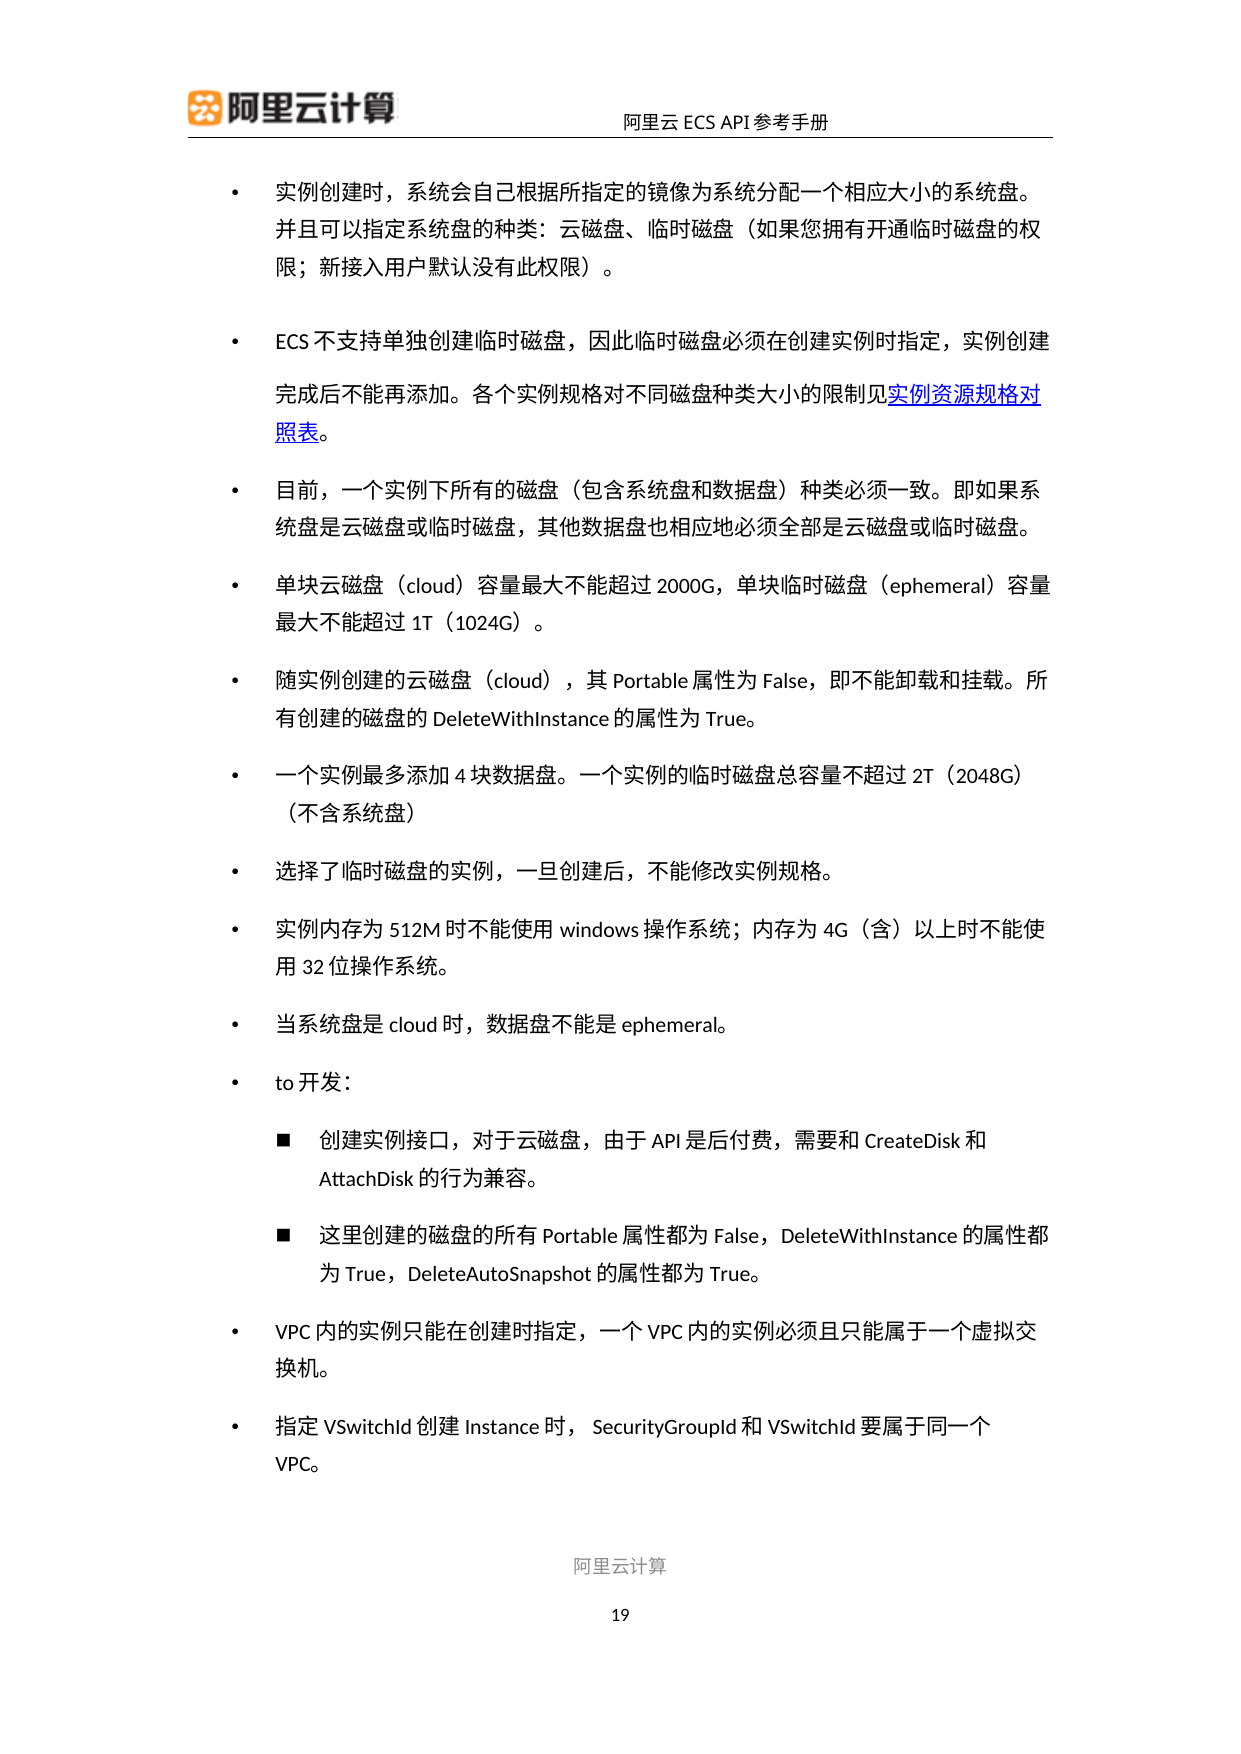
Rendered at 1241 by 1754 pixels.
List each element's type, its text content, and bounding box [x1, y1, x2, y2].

list 单块云磁盘（cloud）容量最大不能超过2000G，单块临时磁盘（ephemeral）容量最大不能超过1T（1024G）。 [231, 567, 1053, 637]
list 一个实例最多添加4块数据盘。一个实例的临时磁盘总容量不超过2T（2048G）（不含系统盘） [231, 758, 1053, 828]
list 当系统盘是cloud时，数据盘不能是ephemeral。 [231, 1007, 1053, 1039]
list 实例内存为512M时不能使用 windows操作系统；内存为 4G（含）以上时不能使用 32位操作系统。 [231, 911, 1053, 981]
list VPC内的实例只能在创建时指定，一个VPC内的实例必须且只能属于一个虚拟交换机。 [231, 1313, 1053, 1383]
list 创建实例接口，对于云磁盘，由于API是后付费，需要和CreateDisk和AttachDisk的行为兼容。 [275, 1123, 1053, 1193]
list 选择了临时磁盘的实例，一旦创建后，不能修改实例规格。 [231, 853, 1053, 886]
list to开发： [231, 1065, 1053, 1097]
list 实例创建时，系统会自己根据所指定的镜像为系统分配一个相应大小的系统盘。并且可以指定系统盘的种类：云磁盘、临时磁盘（如果您拥有开通临时磁盘的权限；新接入用户默认没有此权限）。 [231, 174, 1053, 282]
picture [187, 88, 399, 130]
list ECS不支持单独创建临时磁盘，因此临时磁盘必须在创建实例时指定，实例创建完成后不能再添加。各个实例规格对不同磁盘种类大小的限制见实例资源规格对照表。 [231, 307, 1053, 447]
list 这里创建的磁盘的所有Portable属性都为False，DeleteWithInstance的属性都为True，DeleteAutoSnapshot的属性都为True。 [275, 1218, 1053, 1288]
list 目前，一个实例下所有的磁盘（包含系统盘和数据盘）种类必须一致。即如果系统盘是云磁盘或临时磁盘，其他数据盘也相应地必须全部是云磁盘或临时磁盘。 [231, 472, 1053, 542]
list 指定 VSwitchId创建Instance时， SecurityGroupId和VSwitchId要属于同一个VPC。 [231, 1409, 1053, 1478]
list 随实例创建的云磁盘（cloud），其Portable属性为False，即不能卸载和挂载。所有创建的磁盘的DeleteWithInstance的属性为True。 [231, 663, 1053, 733]
